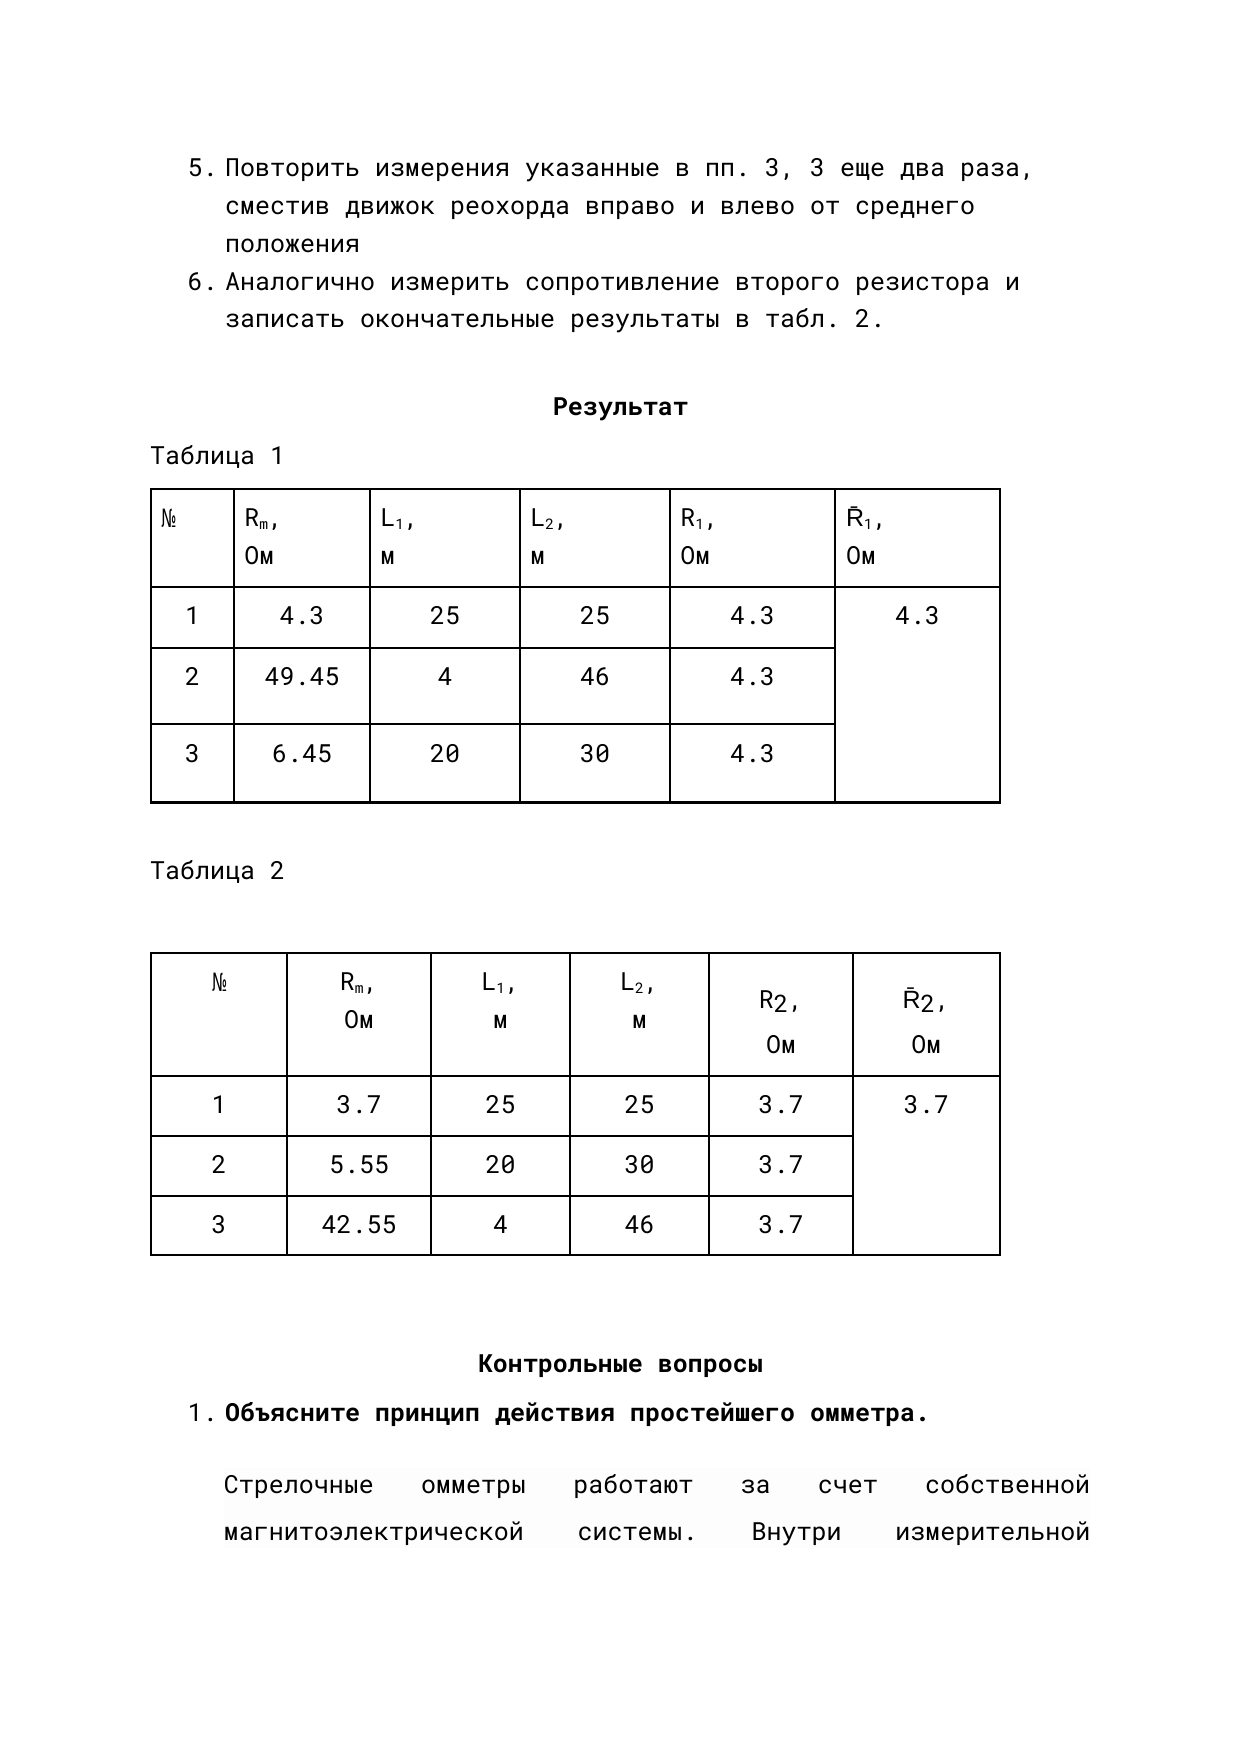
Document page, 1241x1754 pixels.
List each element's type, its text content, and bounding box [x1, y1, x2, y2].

list Аналогично измерить сопротивление второго резистора и записать окончательные результаты в табл. 2. [187, 264, 1090, 335]
table_cell 3.7 [710, 1077, 852, 1135]
table_cell 20 [432, 1137, 569, 1194]
table_cell 3 [152, 1197, 286, 1254]
table_header L1, м [371, 490, 519, 586]
table_cell 25 [432, 1077, 569, 1135]
table_cell 1 [152, 588, 233, 647]
table_header L2, м [571, 954, 708, 1075]
table_cell 4 [432, 1197, 569, 1254]
text Результат [150, 389, 1090, 422]
table_cell 4.3 [671, 588, 834, 647]
table_cell 42.55 [288, 1197, 430, 1254]
table_cell 4.3 [836, 588, 999, 801]
table_cell 3 [152, 725, 233, 801]
table_cell 2 [152, 1137, 286, 1194]
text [224, 1468, 1090, 1548]
table_header R̄1, Ом [836, 490, 999, 586]
table_cell 4 [371, 649, 519, 723]
table_cell 3.7 [710, 1137, 852, 1194]
table_cell 25 [571, 1077, 708, 1135]
text Таблица 1 [150, 438, 1090, 472]
list Объясните принцип действия простейшего омметра. [187, 1395, 1090, 1428]
table_header Rm, Ом [235, 490, 369, 586]
table_header Rm, Ом [288, 954, 430, 1075]
table_cell 30 [521, 725, 669, 801]
table_header R2, Ом [710, 954, 852, 1075]
table_cell 25 [371, 588, 519, 647]
table_cell 49.45 [235, 649, 369, 723]
table_cell 46 [571, 1197, 708, 1254]
table_cell 4.3 [235, 588, 369, 647]
table_cell 3.7 [288, 1077, 430, 1135]
text Контрольные вопросы [150, 1346, 1090, 1379]
table_header R1, Ом [671, 490, 834, 586]
list Повторить измерения указанные в пп. 3, 3 еще два раза, сместив движок реохорда вправо и влево от среднего положения [187, 150, 1090, 259]
table_cell 30 [571, 1137, 708, 1194]
table_header L1, м [432, 954, 569, 1075]
table_cell 20 [371, 725, 519, 801]
table_header R̄2, Ом [854, 954, 999, 1075]
table_header L2, м [521, 490, 669, 586]
table_cell 25 [521, 588, 669, 647]
table_cell 4.3 [671, 649, 834, 723]
table_cell 5.55 [288, 1137, 430, 1194]
table_header № [152, 954, 286, 1075]
table_cell 3.7 [854, 1077, 999, 1254]
table_cell 46 [521, 649, 669, 723]
text Таблица 2 [150, 853, 1090, 886]
table_cell 1 [152, 1077, 286, 1135]
table_header № [152, 490, 233, 586]
table_cell 6.45 [235, 725, 369, 801]
table_cell 4.3 [671, 725, 834, 801]
table_cell 3.7 [710, 1197, 852, 1254]
table_cell 2 [152, 649, 233, 723]
